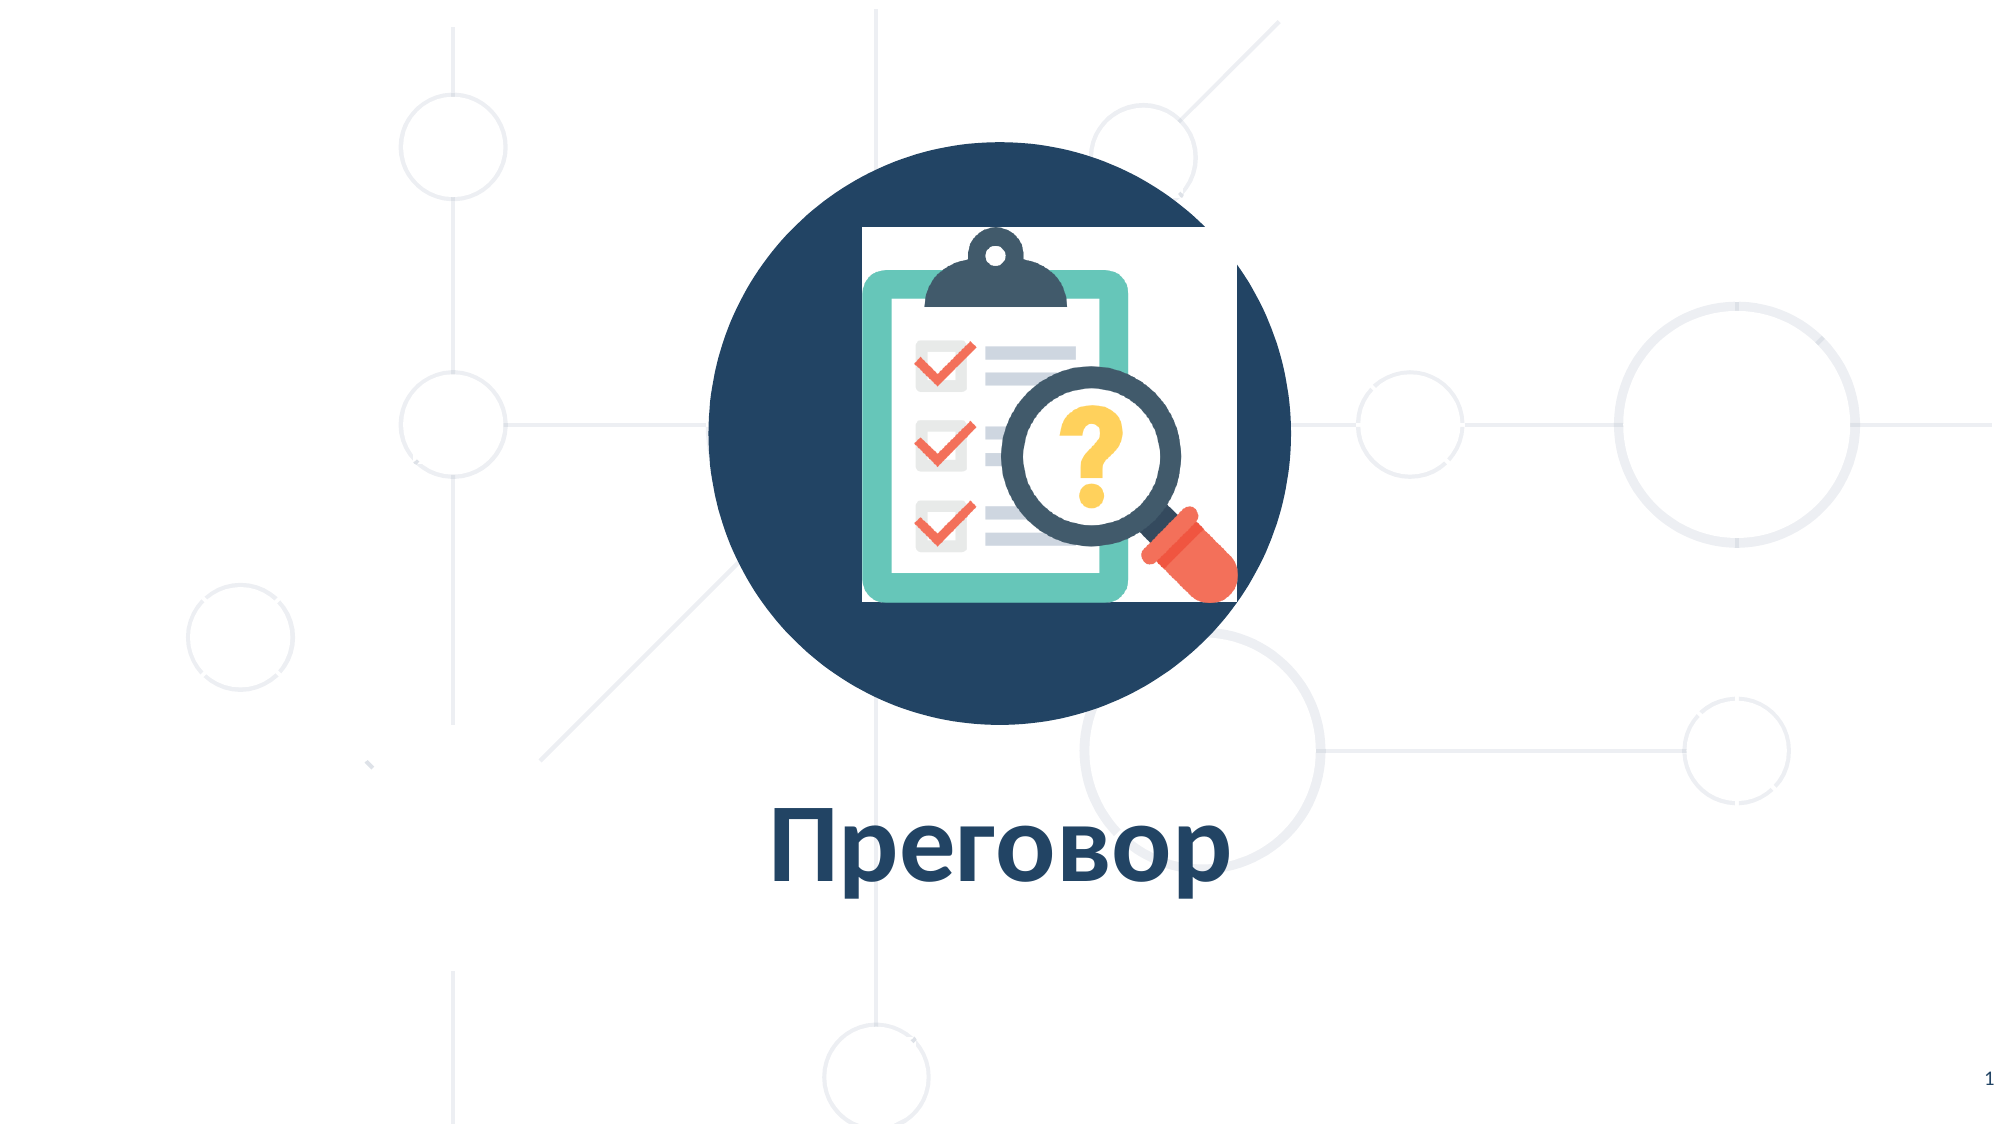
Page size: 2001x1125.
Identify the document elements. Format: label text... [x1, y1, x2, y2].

text 1 [0, 1065, 1994, 1090]
picture [907, 1036, 917, 1046]
picture [413, 456, 422, 465]
picture [1175, 189, 1184, 198]
subtitle Преговор [312, 781, 1688, 906]
picture [862, 227, 1238, 603]
